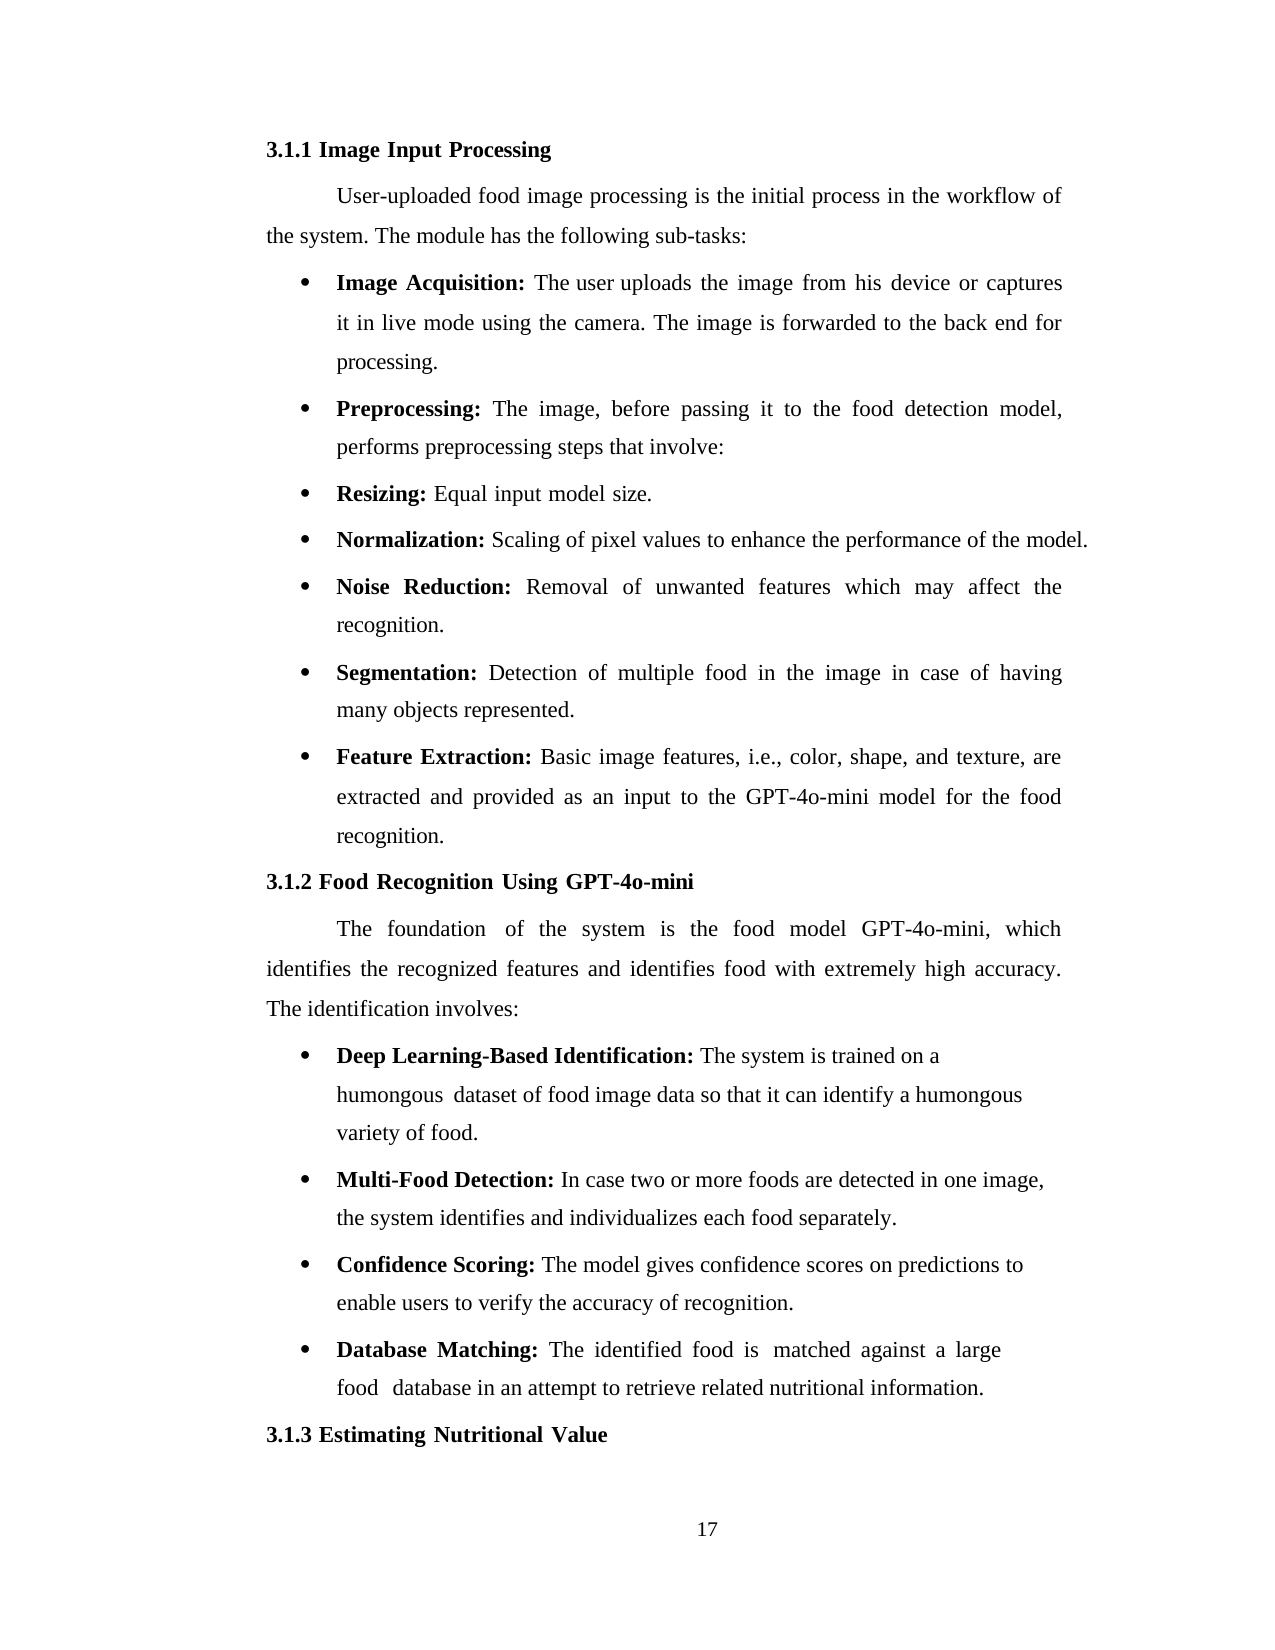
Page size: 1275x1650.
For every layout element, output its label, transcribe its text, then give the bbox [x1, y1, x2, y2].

list Resizing: Equal input model size. [301, 480, 1237, 506]
list Feature Extraction: Basic image features, i.e., color, shape, and texture, are extracted and provided as an input to the GPT-4o-mini model for the food recognition. [301, 743, 1063, 848]
list Confidence Scoring: The model gives confidence scores on predictions to enable users to verify the accuracy of recognition. [301, 1251, 1026, 1315]
list Preprocessing: The image, before passing it to the food detection model, performs preprocessing steps that involve: [301, 395, 1063, 459]
list Image Acquisition: The user uploads the image from his device or captures it in live mode using the camera. The image is forwarded to the back end for processing. [301, 269, 1063, 374]
text The foundation of the system is the food model GPT-4o-mini, which identifies the recognized features and identifies food with extremely high accuracy. The identification involves: [266, 915, 1063, 1022]
list Multi-Food Detection: In case two or more foods are detected in one image, the system identifies and individualizes each food separately. [301, 1166, 1056, 1230]
text User-uploaded food image processing is the initial process in the workflow of the system. The module has the following sub-tasks: [266, 182, 1063, 249]
list Noise Reduction: Removal of unwanted features which may affect the recognition. [301, 573, 1063, 637]
list Normalization: Scaling of pixel values to enhance the performance of the model. [301, 527, 1237, 553]
subtitle Estimating Nutritional Value [266, 1421, 1237, 1447]
list Database Matching: The identified food is matched against a large food database in an attempt to retrieve related nutritional information. [301, 1336, 1013, 1401]
list Segmentation: Detection of multiple food in the image in case of having many objects represented. [301, 659, 1063, 723]
subtitle Food Recognition Using GPT-4o-mini [266, 868, 1237, 894]
list Deep Learning-Based Identification: The system is trained on a humongous dataset of food image data so that it can identify a humongous variety of food. [301, 1042, 1039, 1145]
list Image Input Processing [266, 136, 1237, 162]
